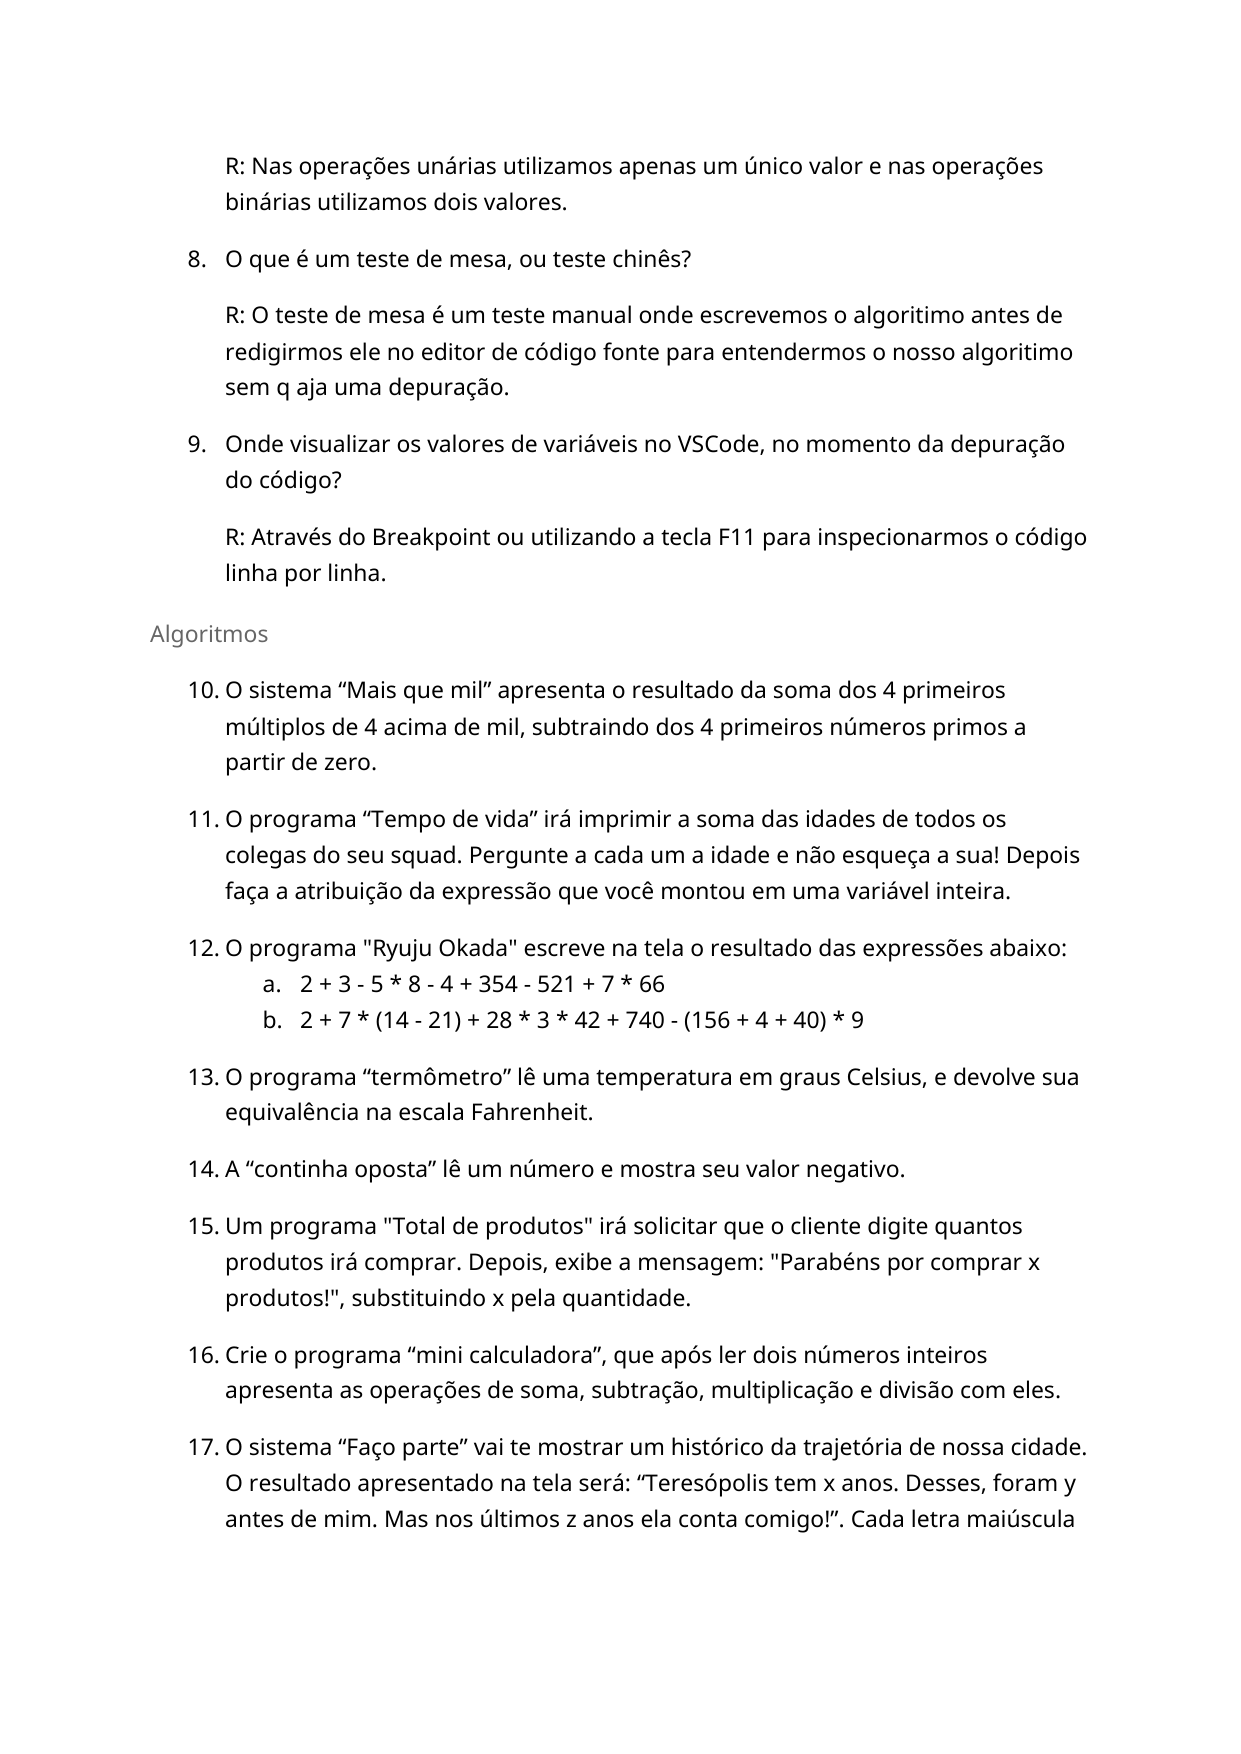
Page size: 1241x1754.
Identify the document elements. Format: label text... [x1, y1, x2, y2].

list A “continha oposta” lê um número e mostra seu valor negativo. [187, 1153, 1090, 1184]
list 2 + 3 - 5 * 8 - 4 + 354 - 521 + 7 * 66 [262, 968, 1090, 999]
list Um programa "Total de produtos" irá solicitar que o cliente digite quantos produtos irá comprar. Depois, exibe a mensagem: "Parabéns por comprar x produtos!", substituindo x pela quantidade. [187, 1210, 1090, 1313]
list O programa “termômetro” lê uma temperatura em graus Celsius, e devolve sua equivalência na escala Fahrenheit. [187, 1060, 1090, 1128]
list O programa "Ryuju Okada" escreve na tela o resultado das expressões abaixo: [187, 932, 1090, 963]
text R: Nas operações unárias utilizamos apenas um único valor e nas operações binárias utilizamos dois valores. [225, 150, 1090, 217]
text R: O teste de mesa é um teste manual onde escrevemos o algoritimo antes de redigirmos ele no editor de código fonte para entendermos o nosso algoritimo sem q aja uma depuração. [225, 299, 1090, 403]
list O que é um teste de mesa, ou teste chinês? [187, 243, 1090, 274]
subtitle Algoritmos [150, 618, 1090, 649]
list Onde visualizar os valores de variáveis no VSCode, no momento da depuração do código? [187, 428, 1090, 495]
list 2 + 7 * (14 - 21) + 28 * 3 * 42 + 740 - (156 + 4 + 40) * 9 [262, 1004, 1090, 1035]
list O sistema “Mais que mil” apresenta o resultado da soma dos 4 primeiros múltiplos de 4 acima de mil, subtraindo dos 4 primeiros números primos a partir de zero. [187, 674, 1090, 778]
text R: Através do Breakpoint ou utilizando a tecla F11 para inspecionarmos o código linha por linha. [225, 521, 1090, 588]
list Crie o programa “mini calculadora”, que após ler dois números inteiros apresenta as operações de soma, subtração, multiplicação e divisão com eles. [187, 1338, 1090, 1406]
list O programa “Tempo de vida” irá imprimir a soma das idades de todos os colegas do seu squad. Pergunte a cada um a idade e não esqueça a sua! Depois faça a atribuição da expressão que você montou em uma variável inteira. [187, 803, 1090, 906]
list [187, 1431, 1090, 1534]
